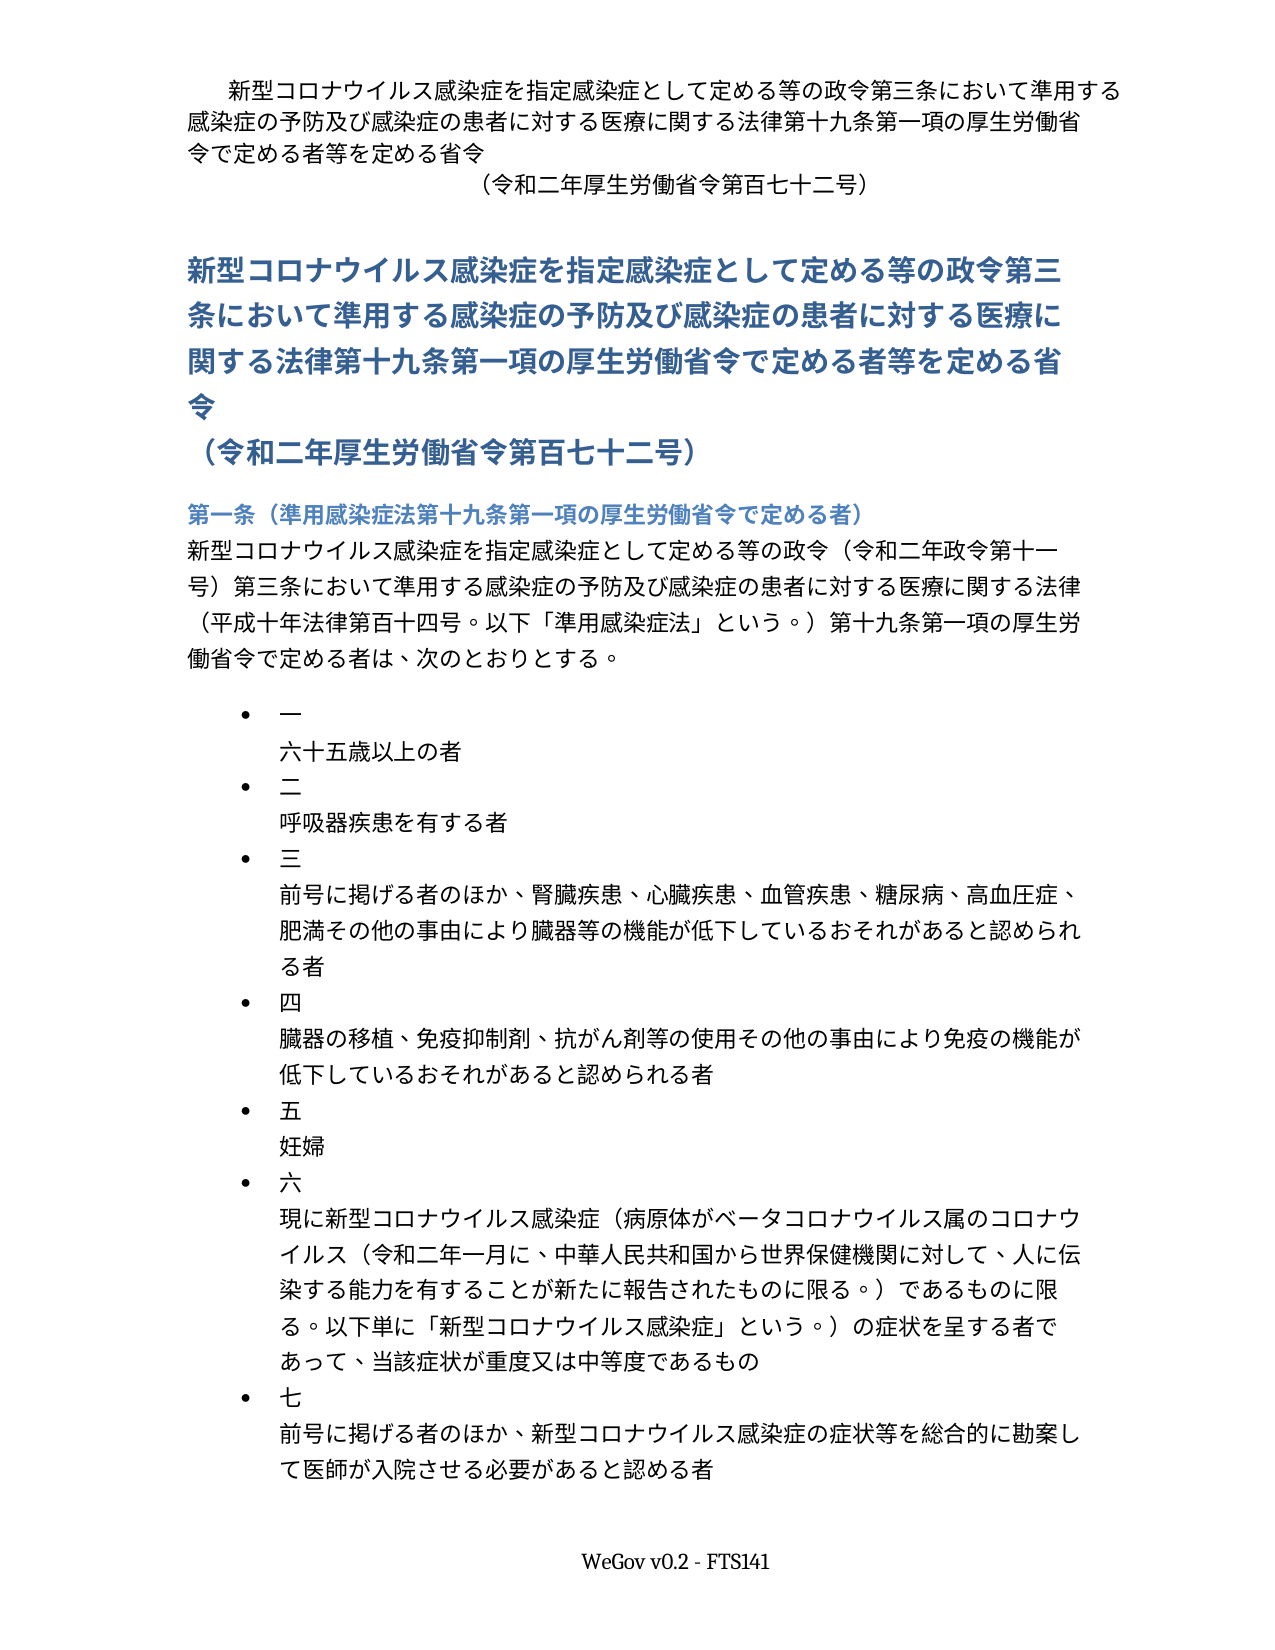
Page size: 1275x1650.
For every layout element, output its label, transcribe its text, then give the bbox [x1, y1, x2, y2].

subtitle 新型コロナウイルス感染症を指定感染症として定める等の政令第三条において準用する感染症の予防及び感染症の患者に対する医療に関する法律第十九条第一項の厚生労働省令で定める者等を定める省令 （令和二年厚生労働省令第百七十二号） [187, 250, 1087, 472]
list 七 前号に掲げる者のほか、新型コロナウイルス感染症の症状等を総合的に勘案して医師が入院させる必要があると認める者 [242, 1382, 1087, 1485]
subtitle 第一条（準用感染症法第十九条第一項の厚生労働省令で定める者） [187, 499, 1087, 530]
text 新型コロナウイルス感染症を指定感染症として定める等の政令（令和二年政令第十一号）第三条において準用する感染症の予防及び感染症の患者に対する医療に関する法律（平成十年法律第百十四号。以下「準用感染症法」という。）第十九条第一項の厚生労働省令で定める者は、次のとおりとする。 [187, 535, 1087, 674]
list 四 臓器の移植、免疫抑制剤、抗がん剤等の使用その他の事由により免疫の機能が低下しているおそれがあると認められる者 [242, 987, 1087, 1090]
list 三 前号に掲げる者のほか、腎臓疾患、心臓疾患、血管疾患、糖尿病、高血圧症、肥満その他の事由により臓器等の機能が低下しているおそれがあると認められる者 [242, 843, 1087, 982]
list 二 呼吸器疾患を有する者 [242, 771, 1087, 838]
list 五 妊婦 [242, 1095, 1087, 1162]
list 一 六十五歳以上の者 [242, 699, 1087, 767]
list 六 現に新型コロナウイルス感染症（病原体がベータコロナウイルス属のコロナウイルス（令和二年一月に、中華人民共和国から世界保健機関に対して、人に伝染する能力を有することが新たに報告されたものに限る。）であるものに限る。以下単に「新型コロナウイルス感染症」という。）の症状を呈する者であって、当該症状が重度又は中等度であるもの [242, 1167, 1087, 1378]
